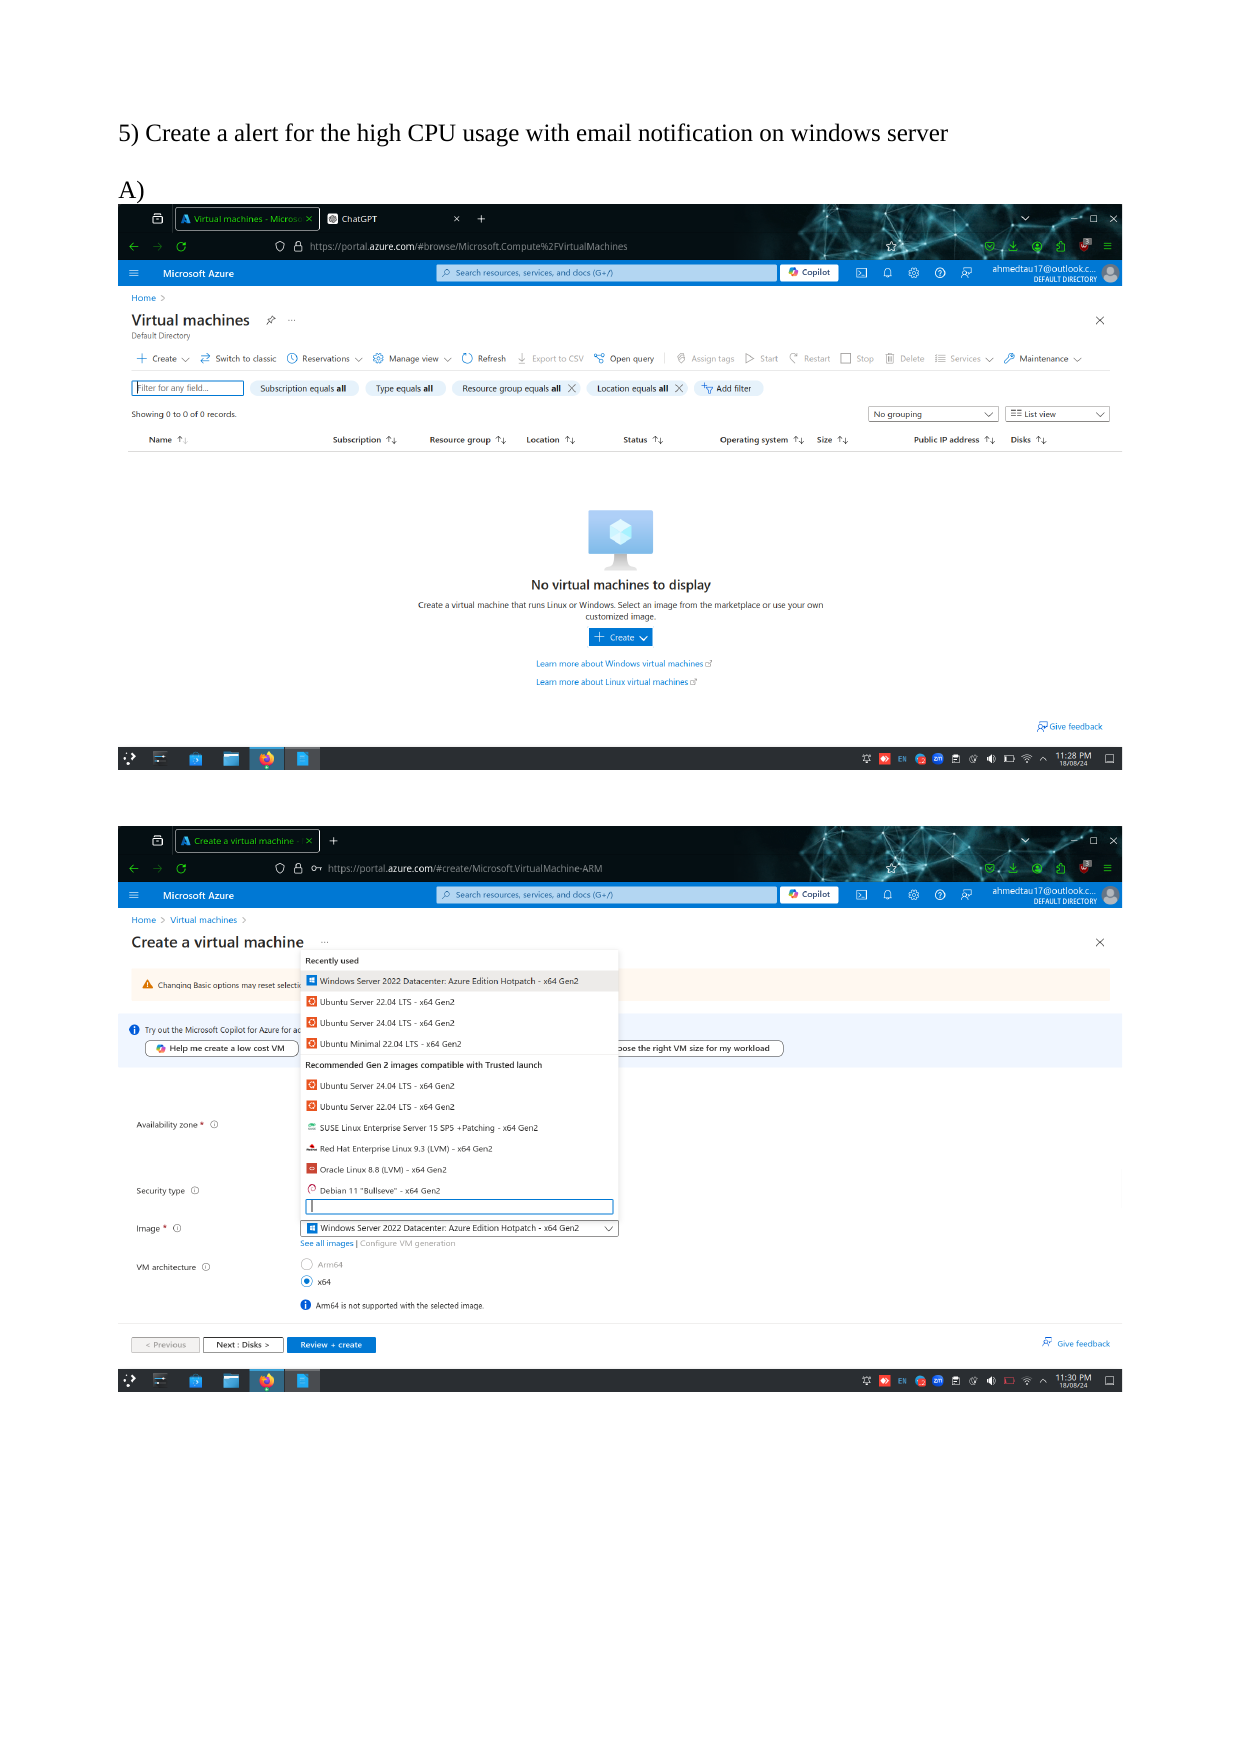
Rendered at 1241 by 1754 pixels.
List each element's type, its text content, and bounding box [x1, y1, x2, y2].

text 5) Create a alert for the high CPU usage with email notification on windows server [118, 118, 1122, 147]
picture [118, 204, 1123, 770]
text A) [118, 176, 1122, 204]
picture [118, 826, 1123, 1392]
